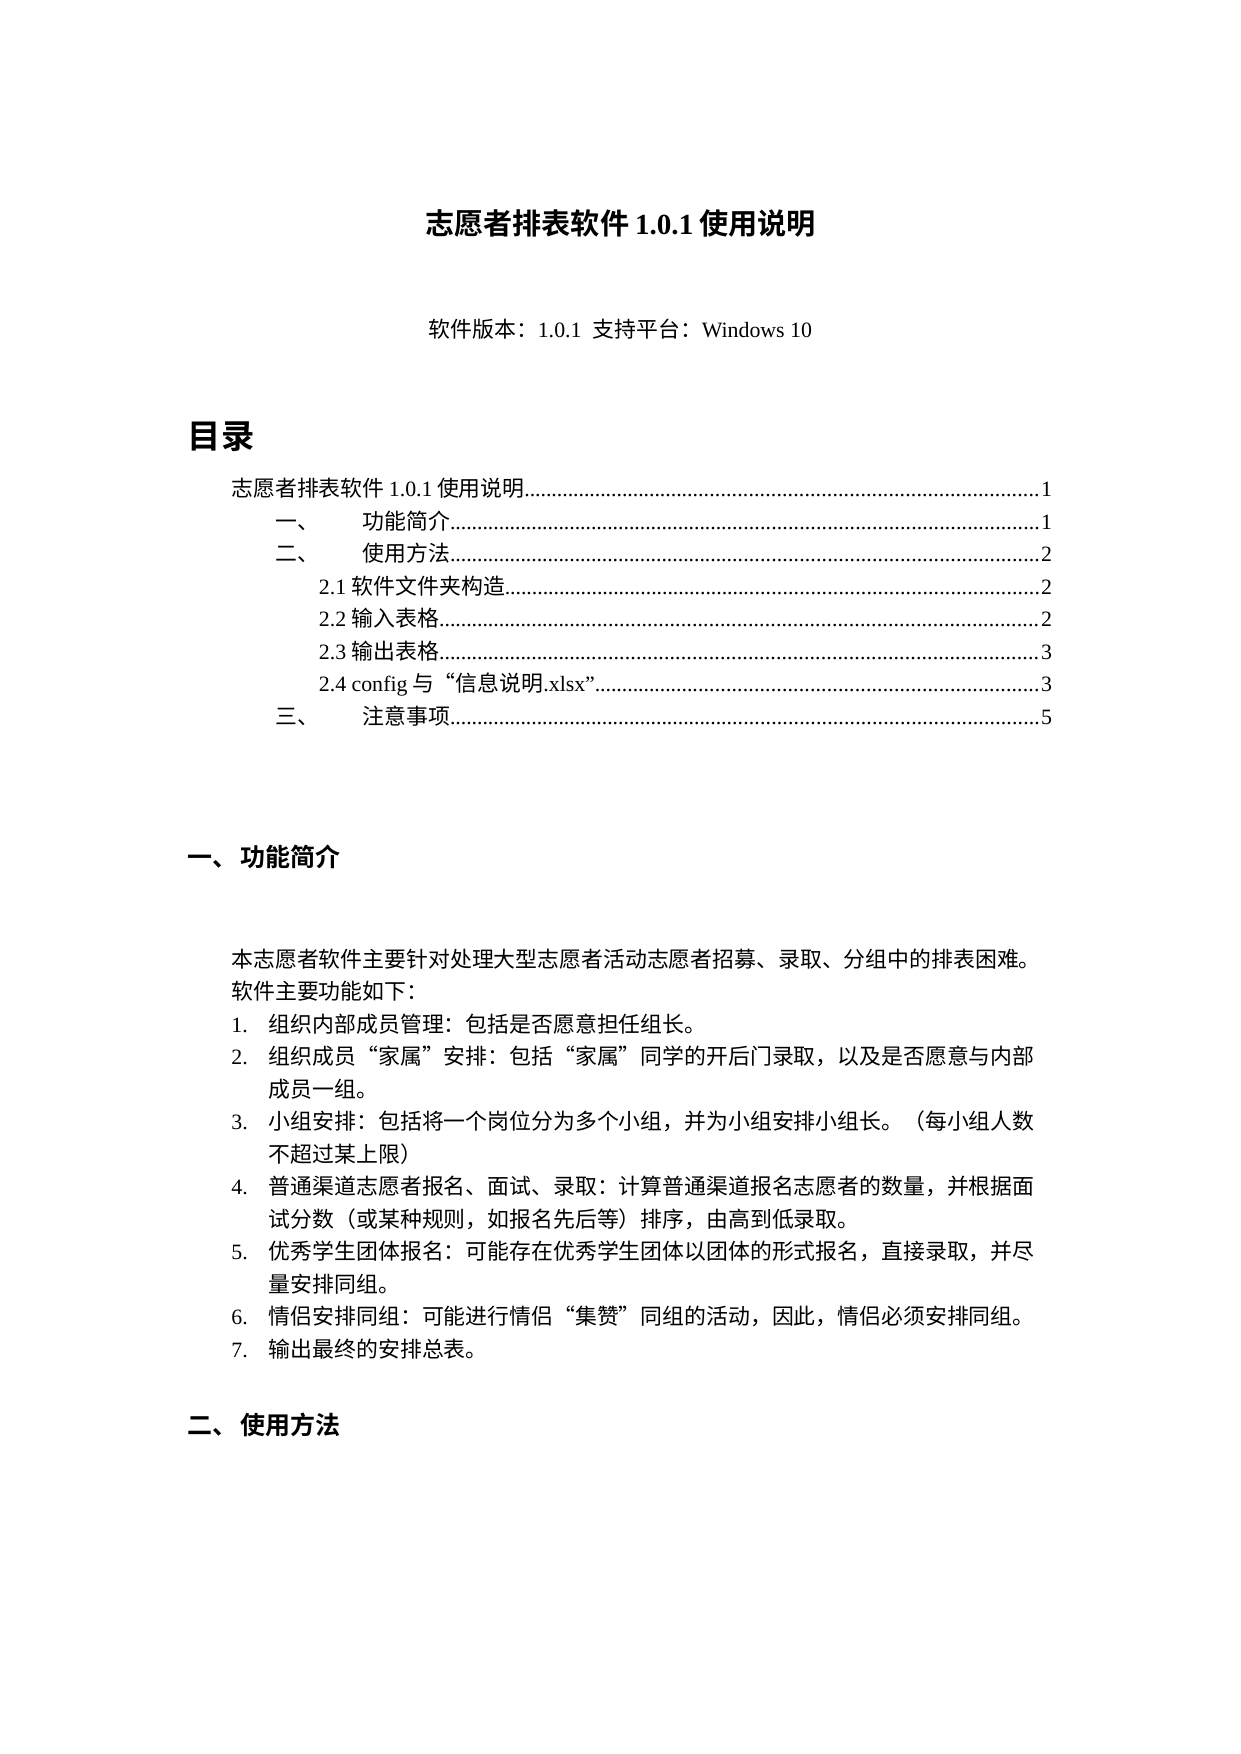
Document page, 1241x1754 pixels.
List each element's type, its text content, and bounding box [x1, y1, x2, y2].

text 本志愿者软件主要针对处理大型志愿者活动志愿者招募、录取、分组中的排表困难。 [187, 941, 1053, 974]
list 输出最终的安排总表。 [231, 1331, 1053, 1364]
subtitle 使用方法 [187, 1391, 1053, 1456]
list 普通渠道志愿者报名、面试、录取：计算普通渠道报名志愿者的数量，并根据面试分数（或某种规则，如报名先后等）排序，由高到低录取。 [231, 1169, 1053, 1234]
subtitle 功能简介 [187, 823, 1053, 888]
list 小组安排：包括将一个岗位分为多个小组，并为小组安排小组长。（每小组人数不超过某上限） [231, 1104, 1053, 1169]
list 优秀学生团体报名：可能存在优秀学生团体以团体的形式报名，直接录取，并尽量安排同组。 [231, 1234, 1053, 1299]
text 软件主要功能如下： [187, 974, 1053, 1006]
list 组织成员“家属”安排：包括“家属”同学的开后门录取，以及是否愿意与内部成员一组。 [231, 1039, 1053, 1104]
subtitle 志愿者排表软件1.0.1使用说明 [187, 189, 1053, 254]
list 组织内部成员管理：包括是否愿意担任组长。 [231, 1006, 1053, 1039]
list 情侣安排同组：可能进行情侣“集赞”同组的活动，因此，情侣必须安排同组。 [231, 1299, 1053, 1331]
text 软件版本：1.0.1 支持平台：Windows 10 [187, 312, 1053, 344]
